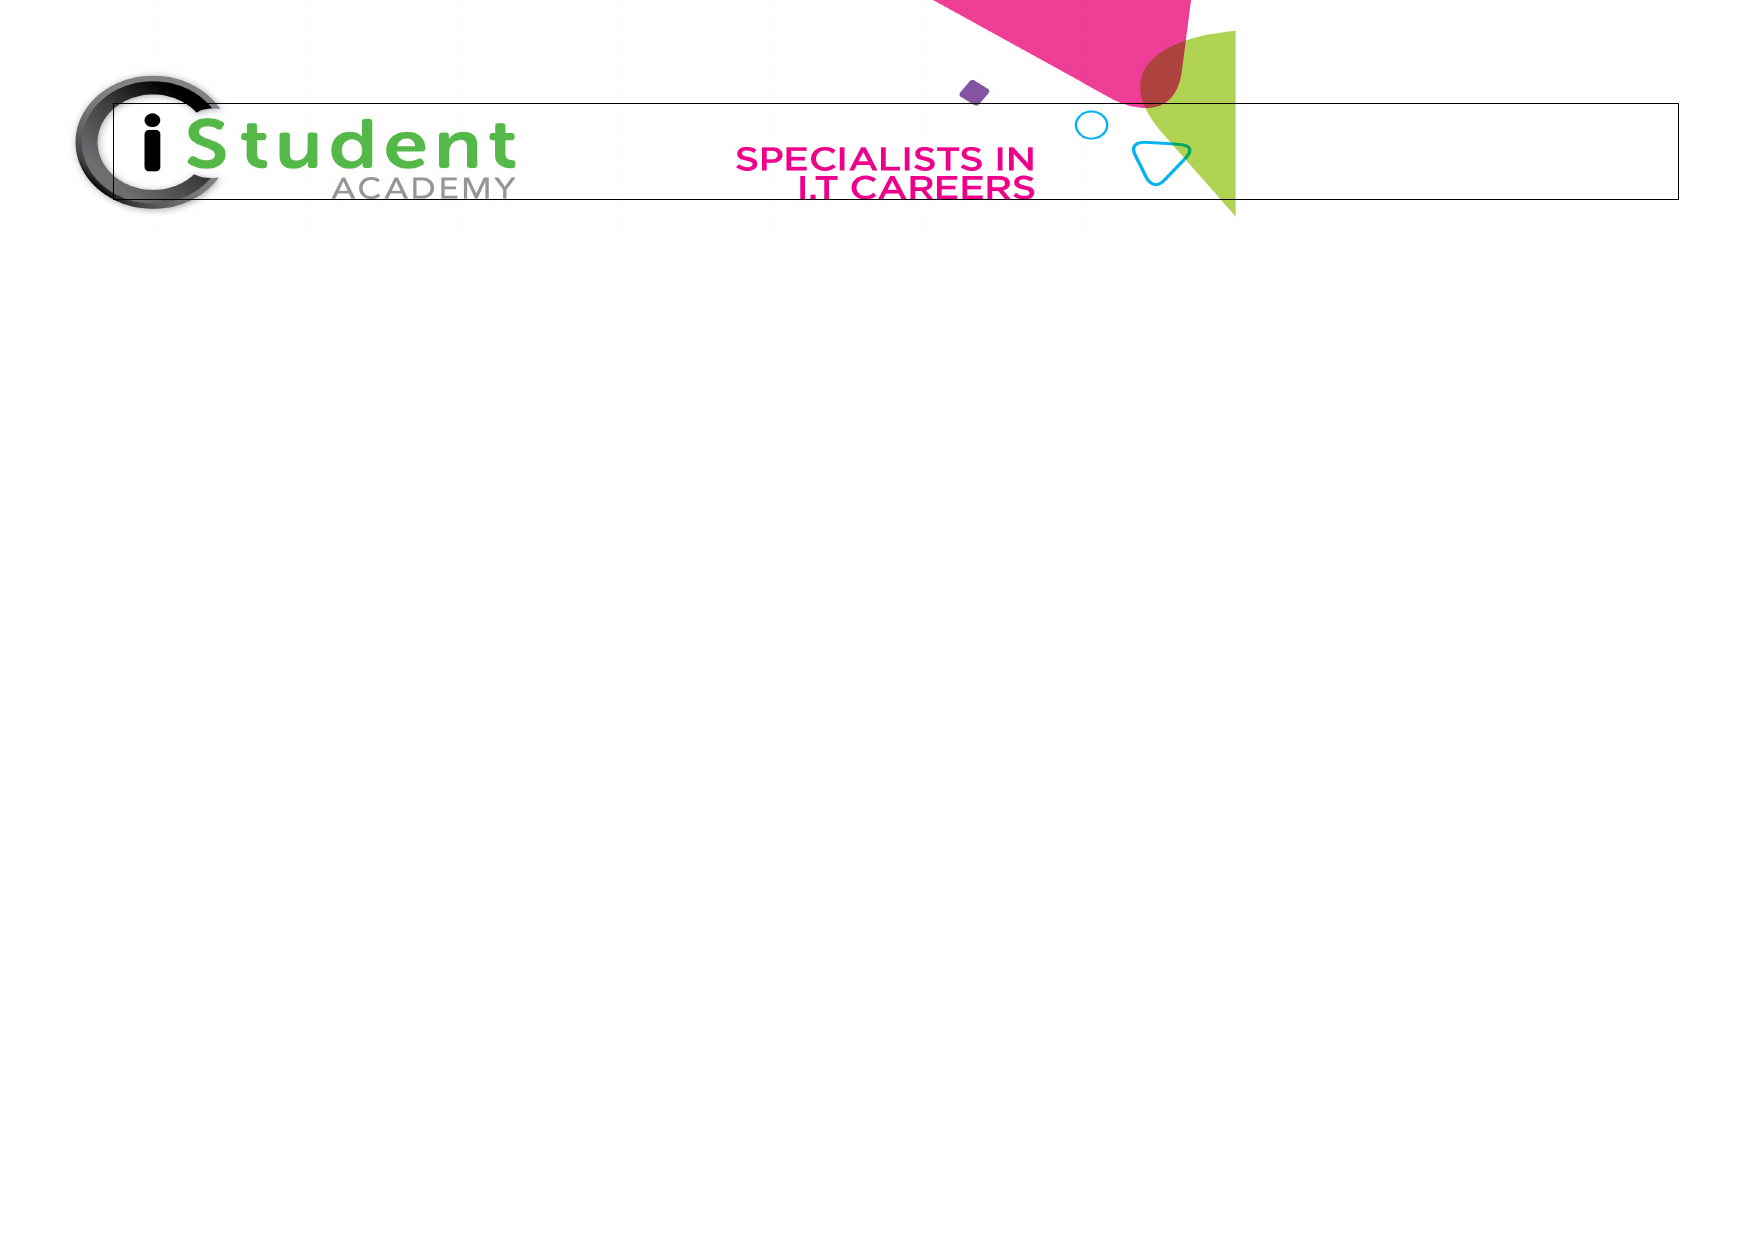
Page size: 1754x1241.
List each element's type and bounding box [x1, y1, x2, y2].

table_header [114, 104, 1678, 199]
picture [0, 0, 1236, 246]
